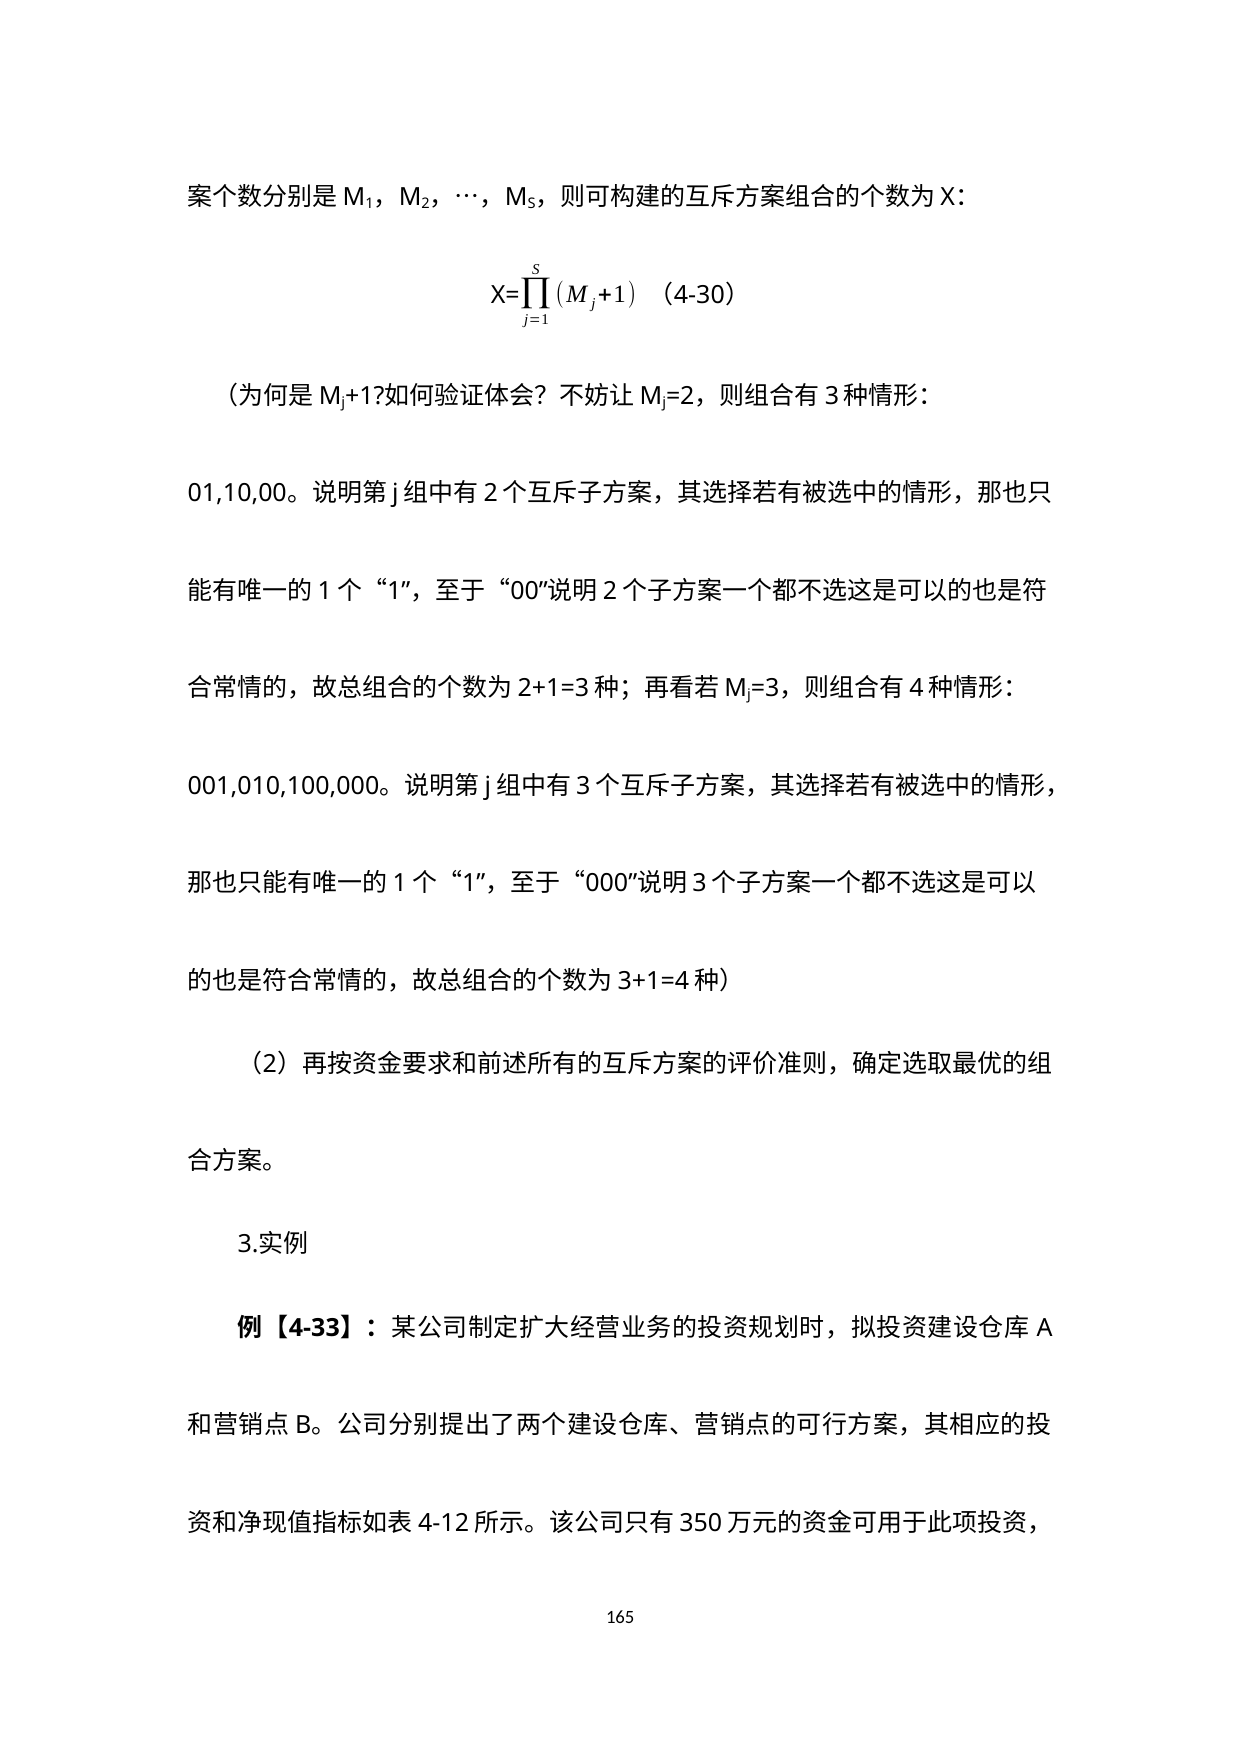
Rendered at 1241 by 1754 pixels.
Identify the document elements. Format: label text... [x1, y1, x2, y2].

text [187, 1293, 1053, 1553]
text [187, 162, 1053, 227]
text 3.实例 [187, 1209, 1053, 1274]
text （为何是Mj+1?如何验证体会？不妨让Mj=2，则组合有3种情形：01,10,00。说明第j组中有2个互斥子方案，其选择若有被选中的情形，那也只能有唯一的1个“1”，至于“00”说明2个子方案一个都不选这是可以的也是符合常情的，故总组合的个数为2+1=3种；再看若Mj=3，则组合有4种情形：001,010,100,000。说明第j组中有3个互斥子方案，其选择若有被选中的情形，那也只能有唯一的1个“1”，至于“000”说明3个子方案一个都不选这是可以的也是符合常情的，故总组合的个数为3+1=4种） [187, 361, 1053, 1011]
text （2）再按资金要求和前述所有的互斥方案的评价准则，确定选取最优的组合方案。 [187, 1029, 1053, 1191]
text X= （4-30） [187, 245, 1053, 343]
